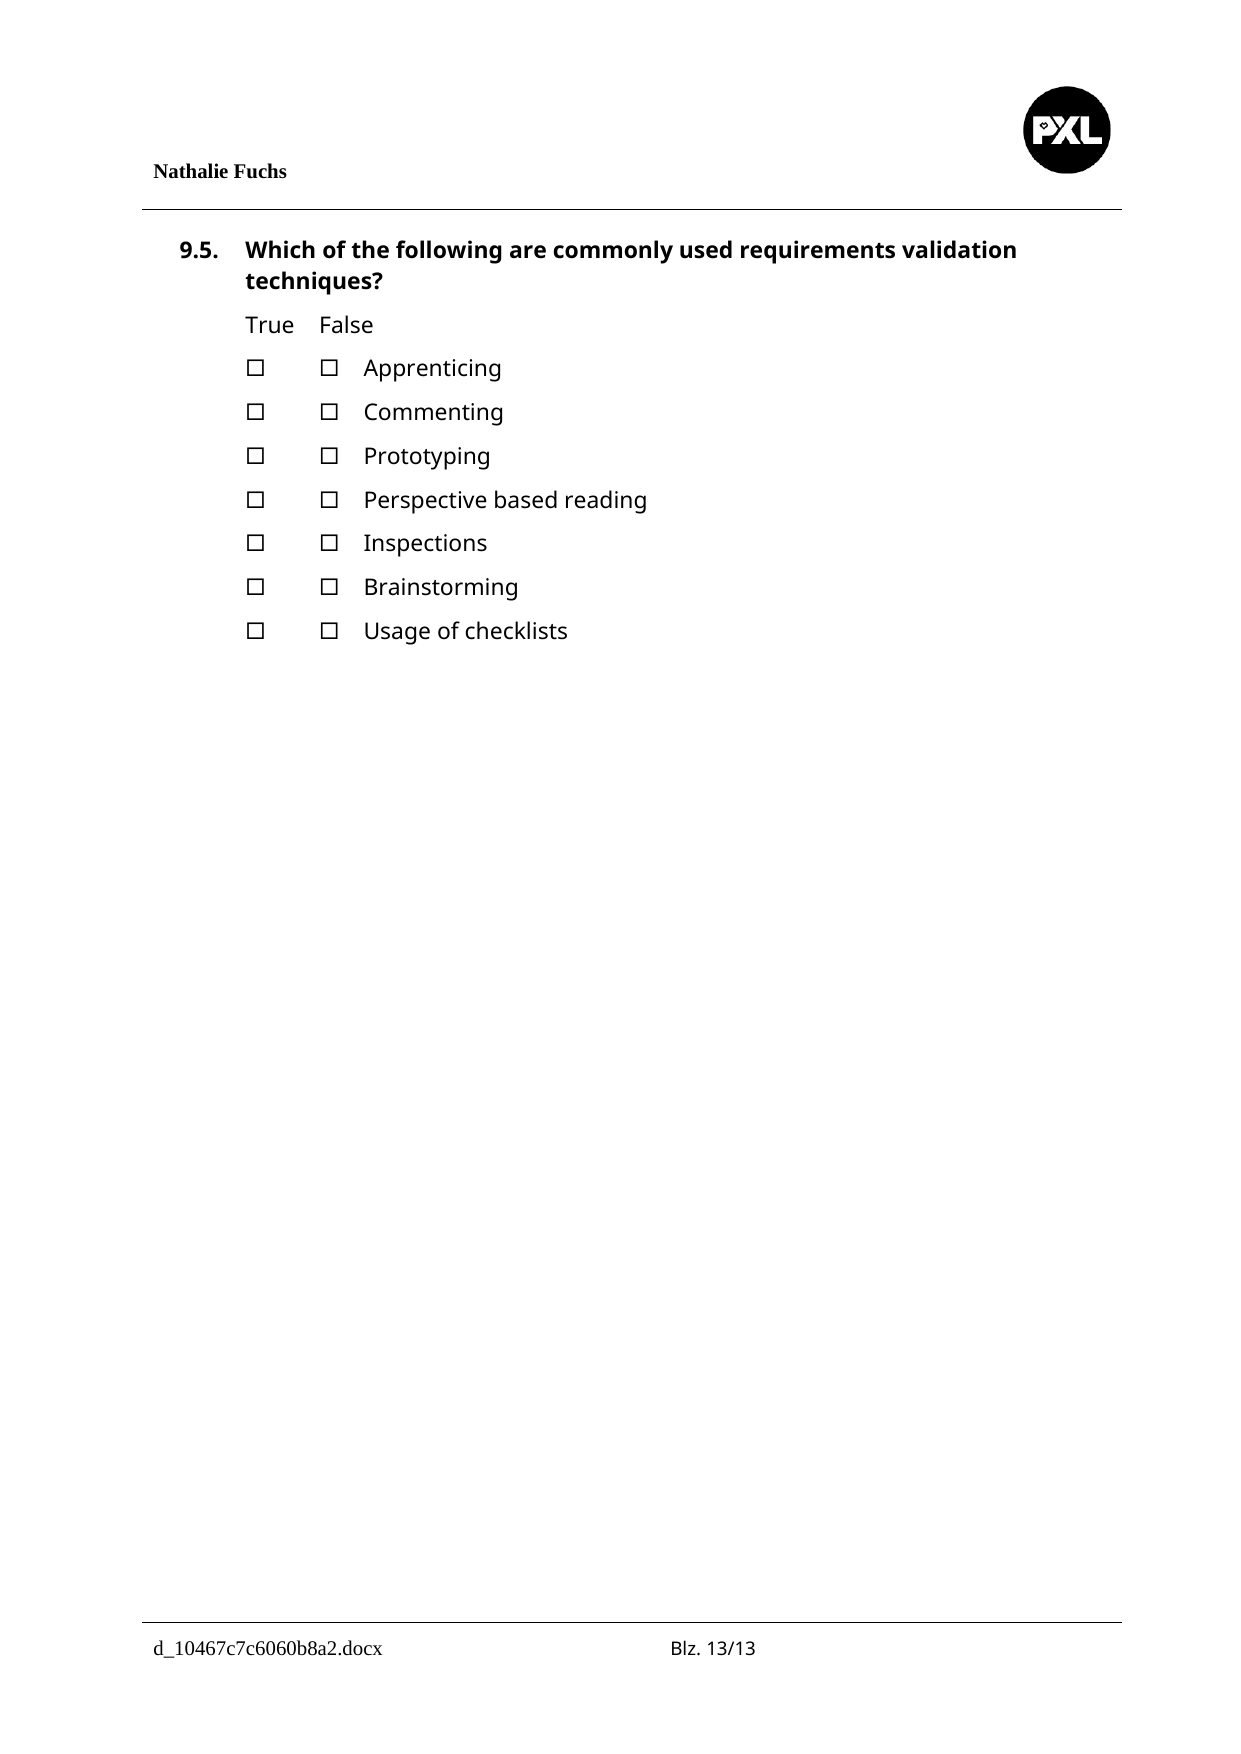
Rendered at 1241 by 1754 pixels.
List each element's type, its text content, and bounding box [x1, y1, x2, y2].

text Prototyping [245, 440, 1122, 471]
text Usage of checklists [245, 615, 1122, 646]
subtitle Which of the following are commonly used requirements validation techniques? [179, 234, 1122, 296]
text Brainstorming [245, 571, 1122, 602]
picture [1023, 86, 1111, 174]
text True False [245, 309, 1122, 340]
text Commenting [245, 396, 1122, 427]
text Perspective based reading [245, 484, 1122, 515]
text Inspections [245, 527, 1122, 559]
text Apprenticing [245, 352, 1122, 384]
